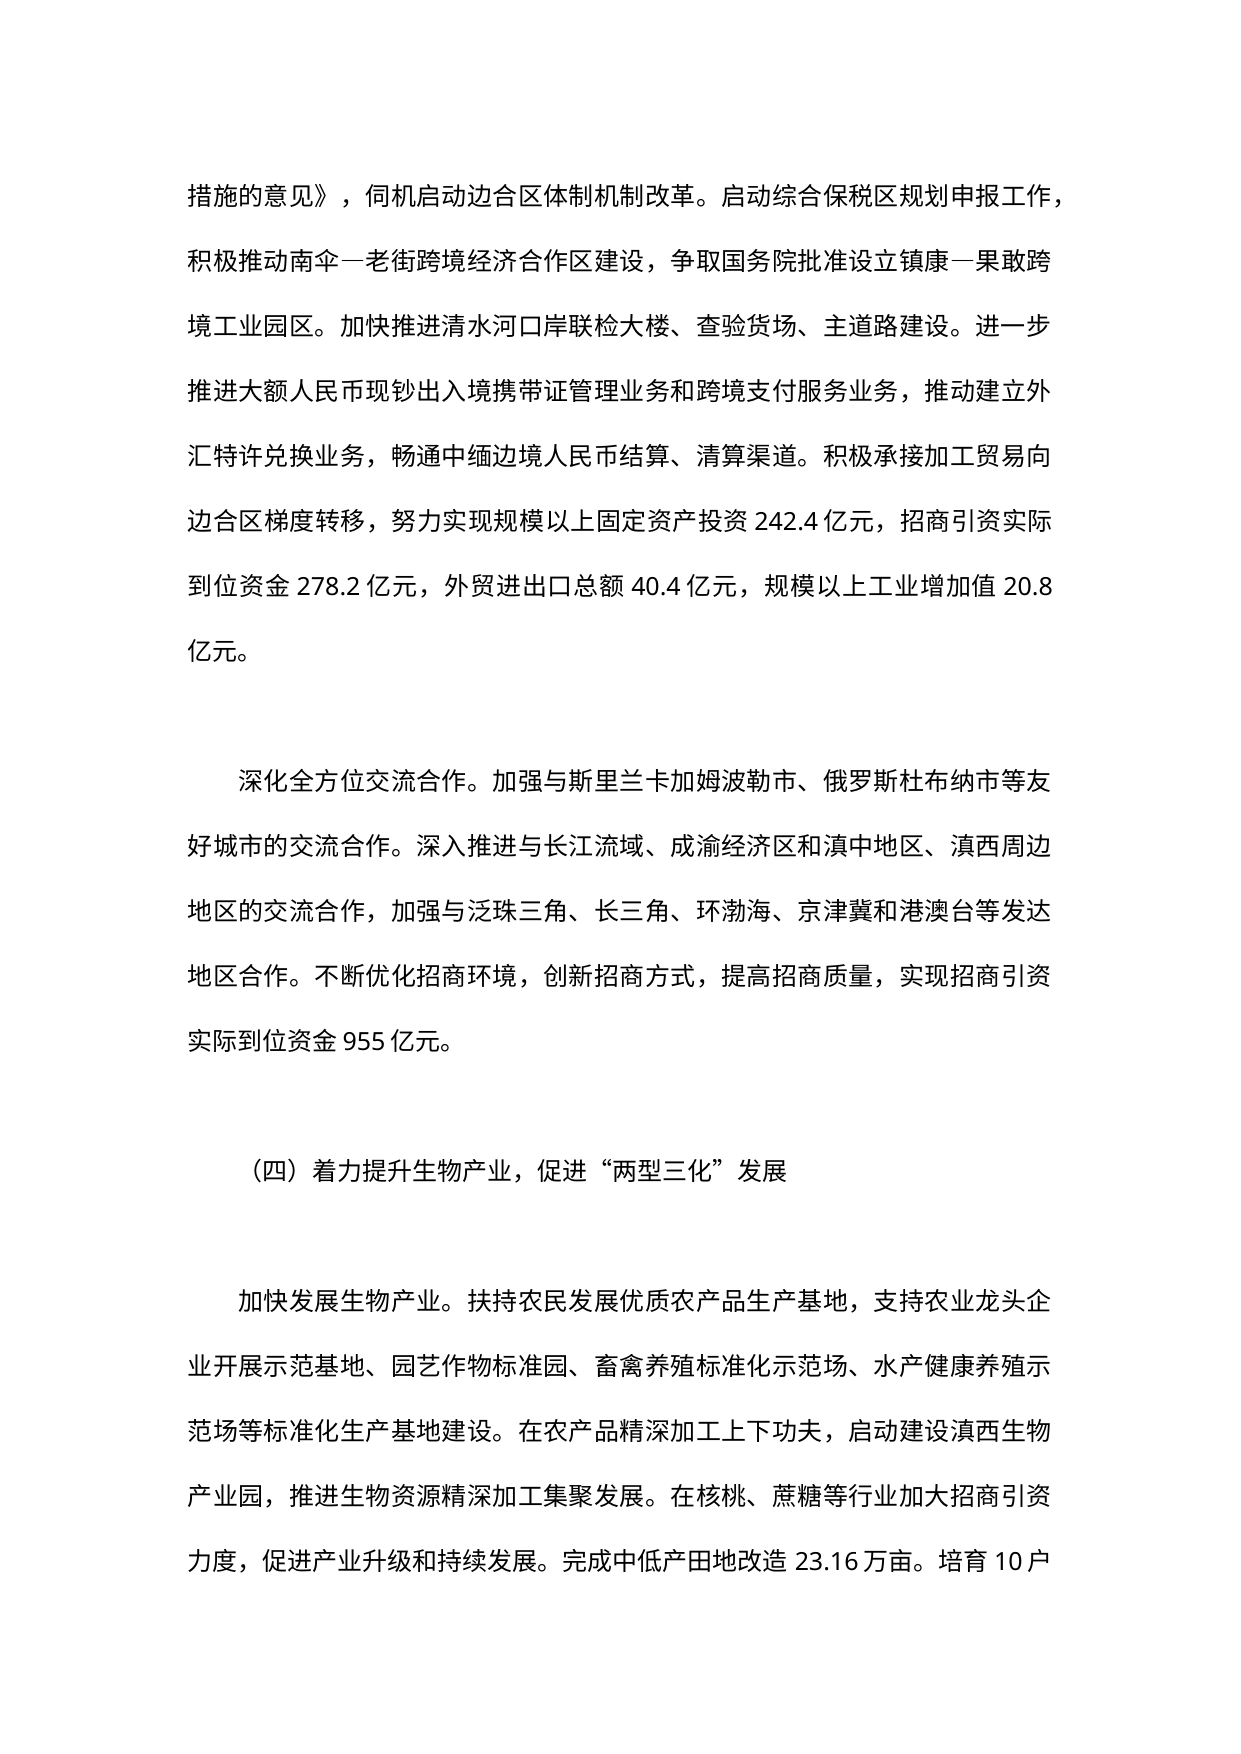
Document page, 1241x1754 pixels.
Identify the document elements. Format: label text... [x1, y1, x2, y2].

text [187, 1267, 1053, 1592]
text （四）着力提升生物产业，促进“两型三化”发展 [187, 1137, 1053, 1202]
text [187, 162, 1053, 682]
text 深化全方位交流合作。加强与斯里兰卡加姆波勒市、俄罗斯杜布纳市等友好城市的交流合作。深入推进与长江流域、成渝经济区和滇中地区、滇西周边地区的交流合作，加强与泛珠三角、长三角、环渤海、京津冀和港澳台等发达地区合作。不断优化招商环境，创新招商方式，提高招商质量，实现招商引资实际到位资金955亿元。 [187, 747, 1053, 1072]
